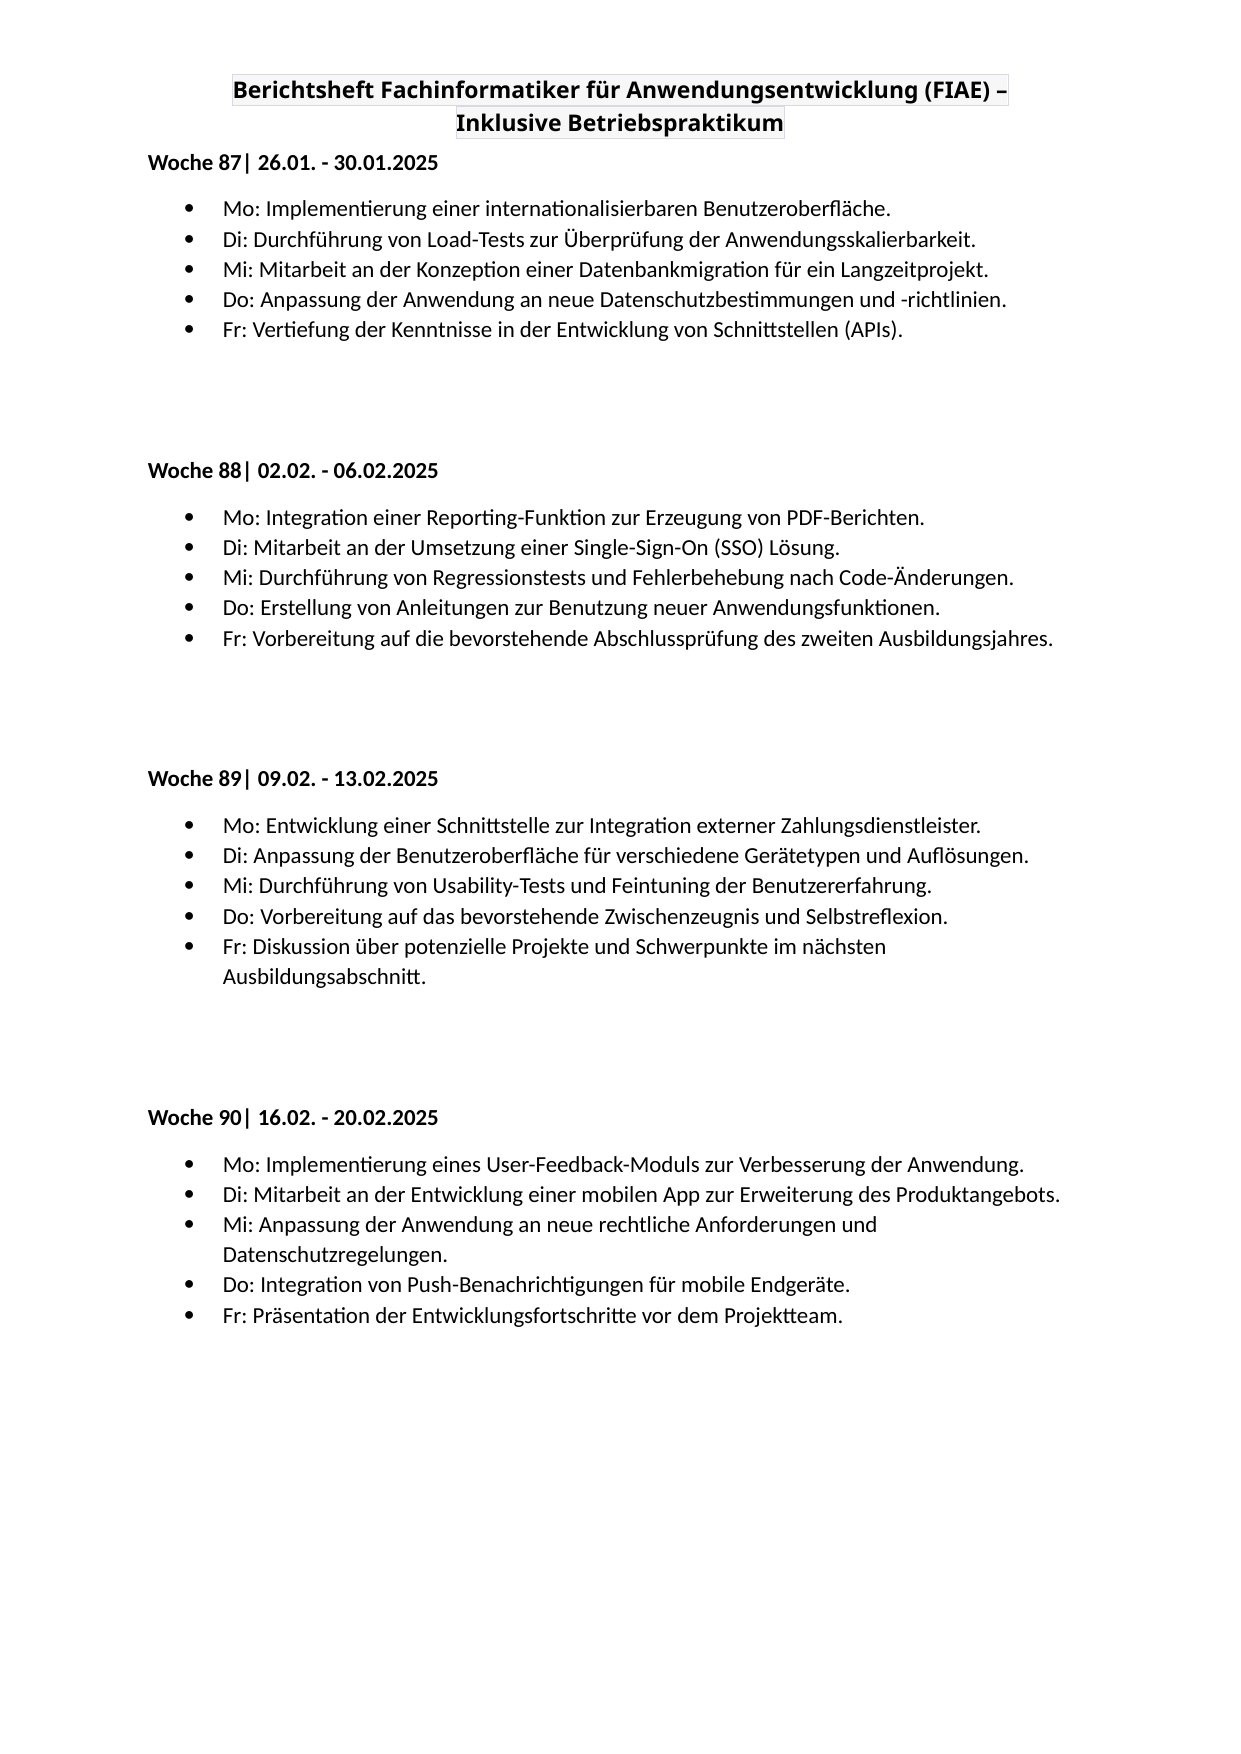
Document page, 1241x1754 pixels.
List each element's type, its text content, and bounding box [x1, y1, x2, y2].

text Woche 89| 09.02. - 13.02.2025 [148, 764, 1093, 792]
list Mi: Mitarbeit an der Konzeption einer Datenbankmigration für ein Langzeitprojekt. [185, 255, 1093, 283]
list Do: Integration von Push-Benachrichtigungen für mobile Endgeräte. [185, 1271, 1093, 1298]
list Mi: Anpassung der Anwendung an neue rechtliche Anforderungen und Datenschutzregelungen. [185, 1210, 1093, 1268]
list Do: Vorbereitung auf das bevorstehende Zwischenzeugnis und Selbstreflexion. [185, 902, 1093, 930]
list Do: Anpassung der Anwendung an neue Datenschutzbestimmungen und -richtlinien. [185, 285, 1093, 313]
list Do: Erstellung von Anleitungen zur Benutzung neuer Anwendungsfunktionen. [185, 593, 1093, 621]
list Mo: Entwicklung einer Schnittstelle zur Integration externer Zahlungsdienstleister. [185, 811, 1093, 839]
list Fr: Diskussion über potenzielle Projekte und Schwerpunkte im nächsten Ausbildungsabschnitt. [185, 932, 1093, 990]
list Mo: Implementierung einer internationalisierbaren Benutzeroberfläche. [185, 194, 1093, 222]
list Fr: Präsentation der Entwicklungsfortschritte vor dem Projektteam. [185, 1301, 1093, 1329]
list Mo: Implementierung eines User-Feedback-Moduls zur Verbesserung der Anwendung. [185, 1150, 1093, 1178]
list Mi: Durchführung von Regressionstests und Fehlerbehebung nach Code-Änderungen. [185, 563, 1093, 591]
text Woche 87| 26.01. - 30.01.2025 [148, 148, 1093, 176]
text Woche 90| 16.02. - 20.02.2025 [148, 1103, 1093, 1131]
list Fr: Vorbereitung auf die bevorstehende Abschlussprüfung des zweiten Ausbildungsjahres. [185, 624, 1093, 652]
list Mi: Durchführung von Usability-Tests und Feintuning der Benutzererfahrung. [185, 872, 1093, 899]
list Di: Anpassung der Benutzeroberfläche für verschiedene Gerätetypen und Auflösungen. [185, 841, 1093, 869]
list Di: Mitarbeit an der Entwicklung einer mobilen App zur Erweiterung des Produktangebots. [185, 1180, 1093, 1208]
list Mo: Integration einer Reporting-Funktion zur Erzeugung von PDF-Berichten. [185, 503, 1093, 531]
list Di: Mitarbeit an der Umsetzung einer Single-Sign-On (SSO) Lösung. [185, 533, 1093, 561]
list Di: Durchführung von Load-Tests zur Überprüfung der Anwendungsskalierbarkeit. [185, 225, 1093, 253]
list Fr: Vertiefung der Kenntnisse in der Entwicklung von Schnittstellen (APIs). [185, 315, 1093, 343]
text Woche 88| 02.02. - 06.02.2025 [148, 456, 1093, 484]
